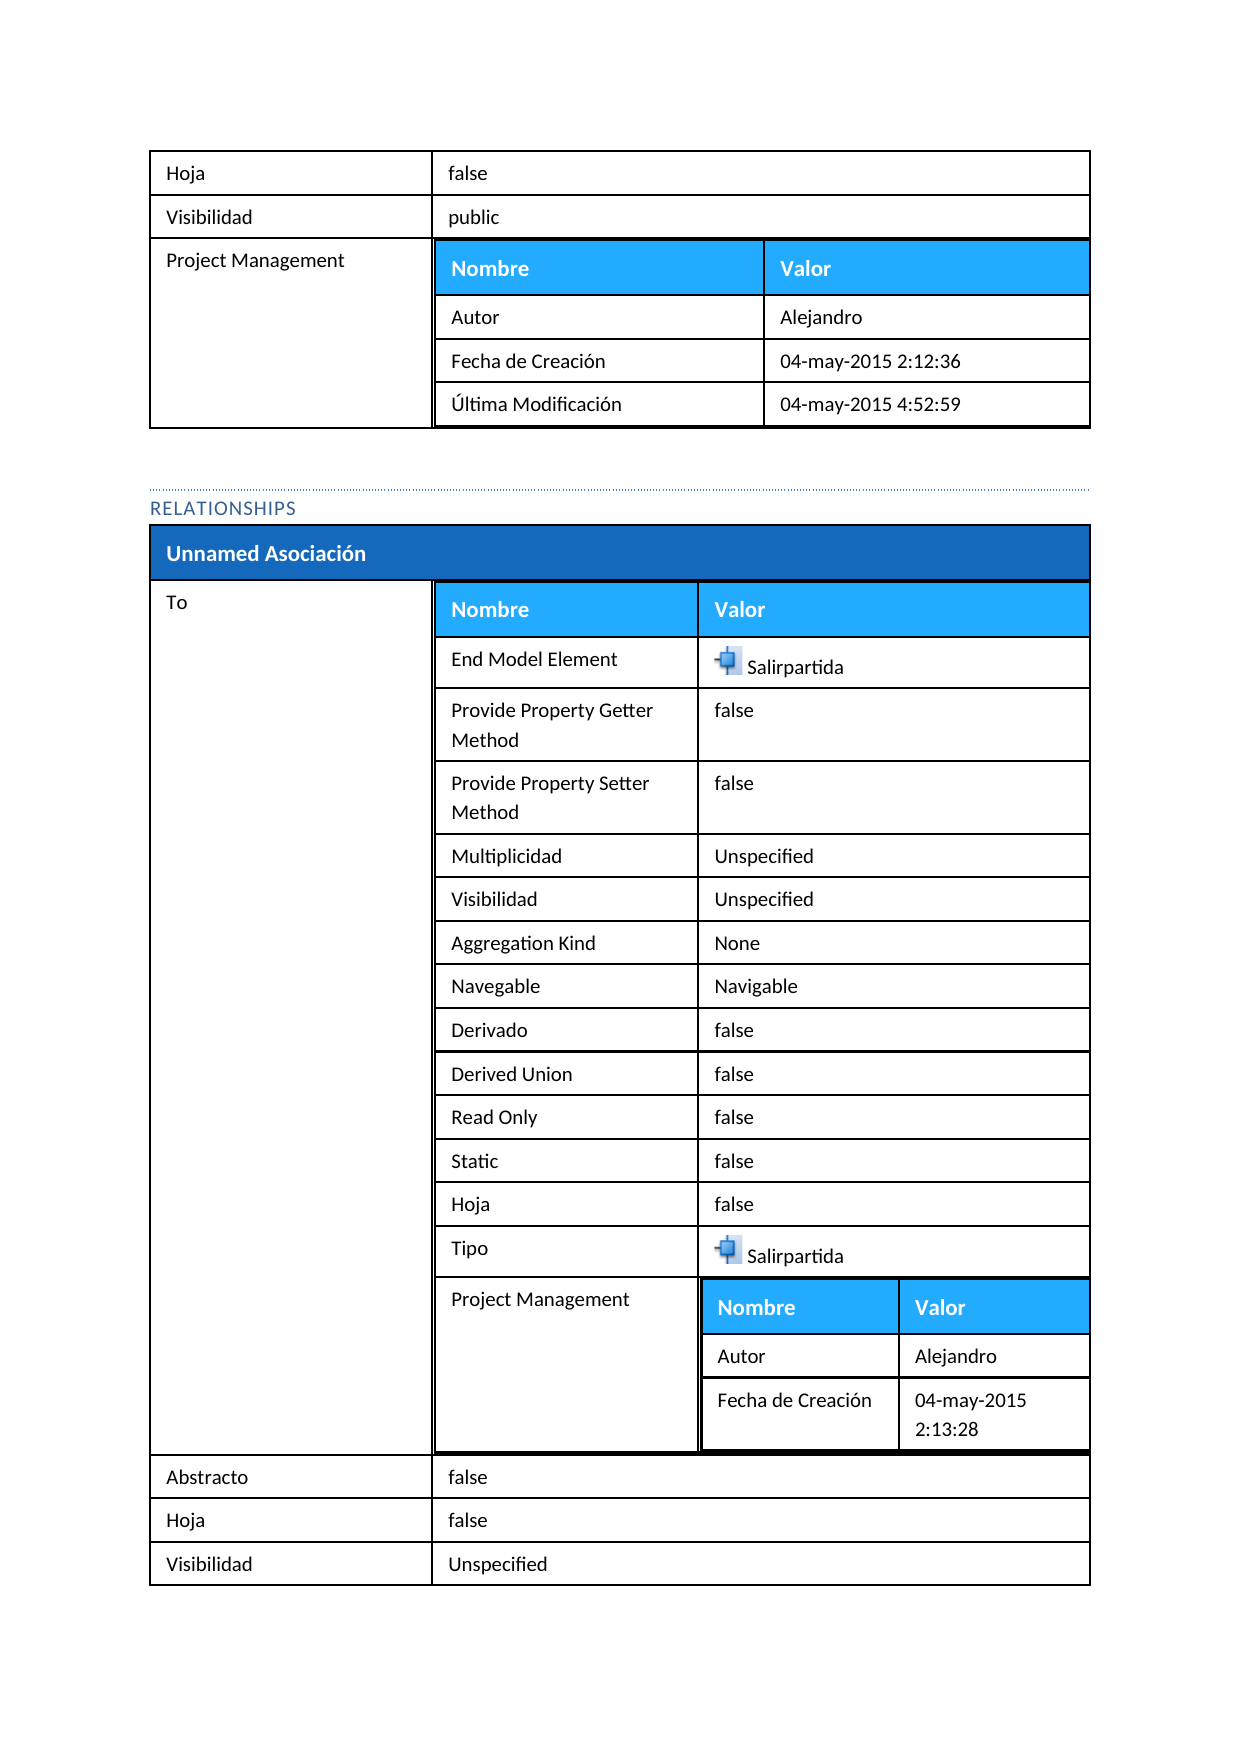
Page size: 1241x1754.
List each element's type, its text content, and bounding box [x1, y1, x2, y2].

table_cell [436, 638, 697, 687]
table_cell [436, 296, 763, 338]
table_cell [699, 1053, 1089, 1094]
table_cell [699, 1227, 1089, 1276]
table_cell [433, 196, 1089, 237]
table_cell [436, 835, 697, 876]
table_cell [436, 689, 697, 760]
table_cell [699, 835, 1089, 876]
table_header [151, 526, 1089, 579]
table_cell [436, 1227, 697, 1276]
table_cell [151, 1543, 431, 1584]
picture [714, 646, 743, 675]
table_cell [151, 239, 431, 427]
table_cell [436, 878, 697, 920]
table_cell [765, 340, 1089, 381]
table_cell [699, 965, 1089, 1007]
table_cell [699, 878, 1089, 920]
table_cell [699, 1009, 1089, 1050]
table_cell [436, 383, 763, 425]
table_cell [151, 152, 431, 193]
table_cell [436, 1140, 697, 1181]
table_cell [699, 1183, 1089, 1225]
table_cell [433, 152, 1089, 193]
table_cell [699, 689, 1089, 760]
picture [714, 1235, 743, 1264]
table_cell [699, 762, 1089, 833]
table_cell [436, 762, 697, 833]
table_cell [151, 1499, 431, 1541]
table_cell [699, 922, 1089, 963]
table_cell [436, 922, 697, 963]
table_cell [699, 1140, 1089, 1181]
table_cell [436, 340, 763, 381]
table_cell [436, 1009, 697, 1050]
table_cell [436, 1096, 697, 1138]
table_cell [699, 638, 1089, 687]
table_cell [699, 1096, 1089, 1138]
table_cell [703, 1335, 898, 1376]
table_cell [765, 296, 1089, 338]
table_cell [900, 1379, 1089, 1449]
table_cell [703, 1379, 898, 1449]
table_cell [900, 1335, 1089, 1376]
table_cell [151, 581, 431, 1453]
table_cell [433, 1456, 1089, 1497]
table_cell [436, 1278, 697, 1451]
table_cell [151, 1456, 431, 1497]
subtitle Relationships [150, 489, 1090, 520]
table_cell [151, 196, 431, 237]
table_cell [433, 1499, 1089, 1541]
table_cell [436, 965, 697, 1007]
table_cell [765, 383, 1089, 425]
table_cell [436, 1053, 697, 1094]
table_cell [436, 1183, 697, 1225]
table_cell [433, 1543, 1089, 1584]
